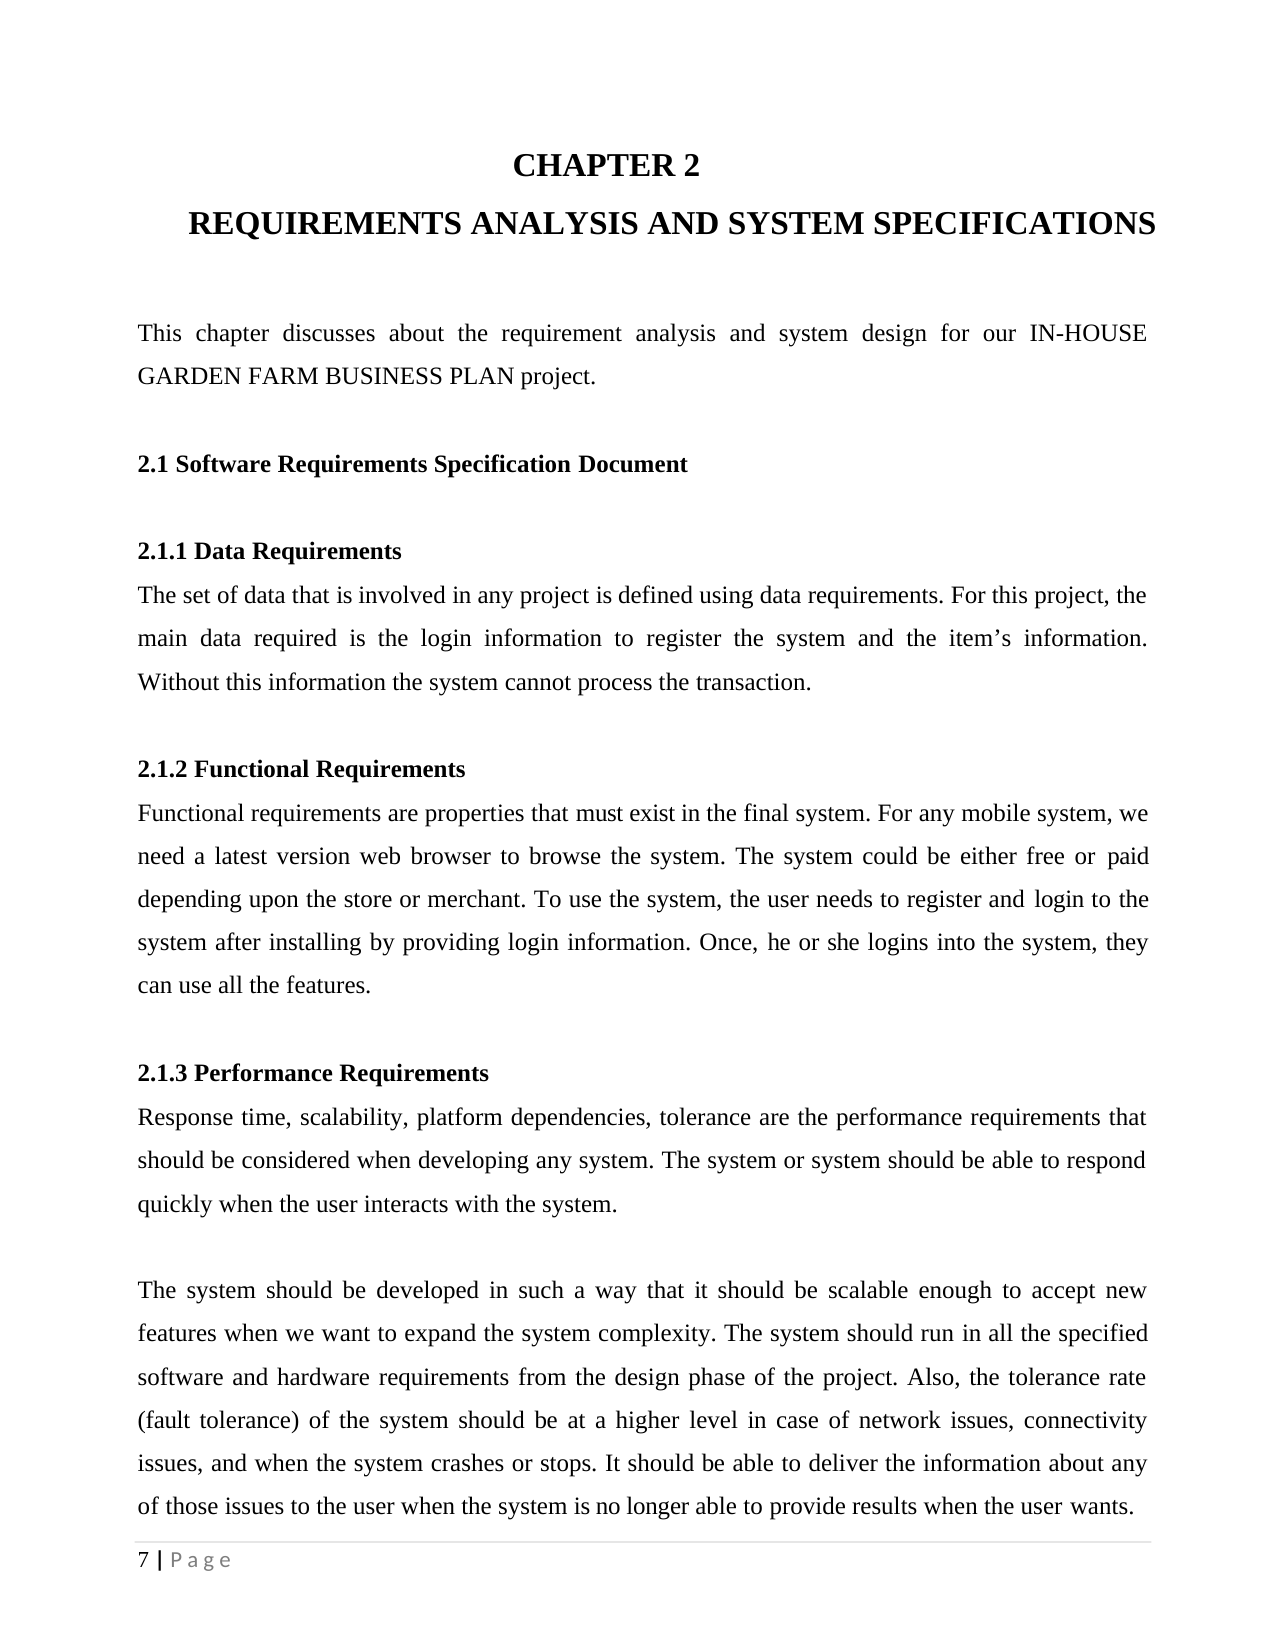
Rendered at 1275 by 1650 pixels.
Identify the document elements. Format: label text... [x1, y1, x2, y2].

subtitle Software Requirements Specification Document [137, 449, 1173, 478]
text The set of data that is involved in any project is defined using data requirements. For this project, the main data required is the login information to register the system and the item’s information. Without this information the system cannot process the transaction. [137, 580, 1148, 695]
text REQUIREMENTS ANALYSIS AND SYSTEM SPECIFICATIONS [188, 203, 1173, 241]
list Data Requirements [137, 536, 1173, 565]
text Response time, scalability, platform dependencies, tolerance are the performance requirements that should be considered when developing any system. The system or system should be able to respond quickly when the user interacts with the system. [137, 1102, 1148, 1217]
subtitle CHAPTER 2 [180, 145, 1032, 184]
text This chapter discusses about the requirement analysis and system design for our IN-HOUSE GARDEN FARM BUSINESS PLAN project. [137, 318, 1148, 389]
subtitle Performance Requirements [137, 1058, 1173, 1087]
subtitle Functional Requirements [137, 754, 1173, 783]
text The system should be developed in such a way that it should be scalable enough to accept new features when we want to expand the system complexity. The system should run in all the specified software and hardware requirements from the design phase of the project. Also, the tolerance rate (fault tolerance) of the system should be at a higher level in case of network issues, connectivity issues, and when the system crashes or stops. It should be able to deliver the information about any of those issues to the user when the system is no longer able to provide results when the user wants. [137, 1275, 1148, 1520]
text Functional requirements are properties that must exist in the final system. For any mobile system, we need a latest version web browser to browse the system. The system could be either free or paid depending upon the store or merchant. To use the system, the user needs to register and login to the system after installing by providing login information. Once, he or she logins into the system, they can use all the features. [137, 798, 1149, 999]
